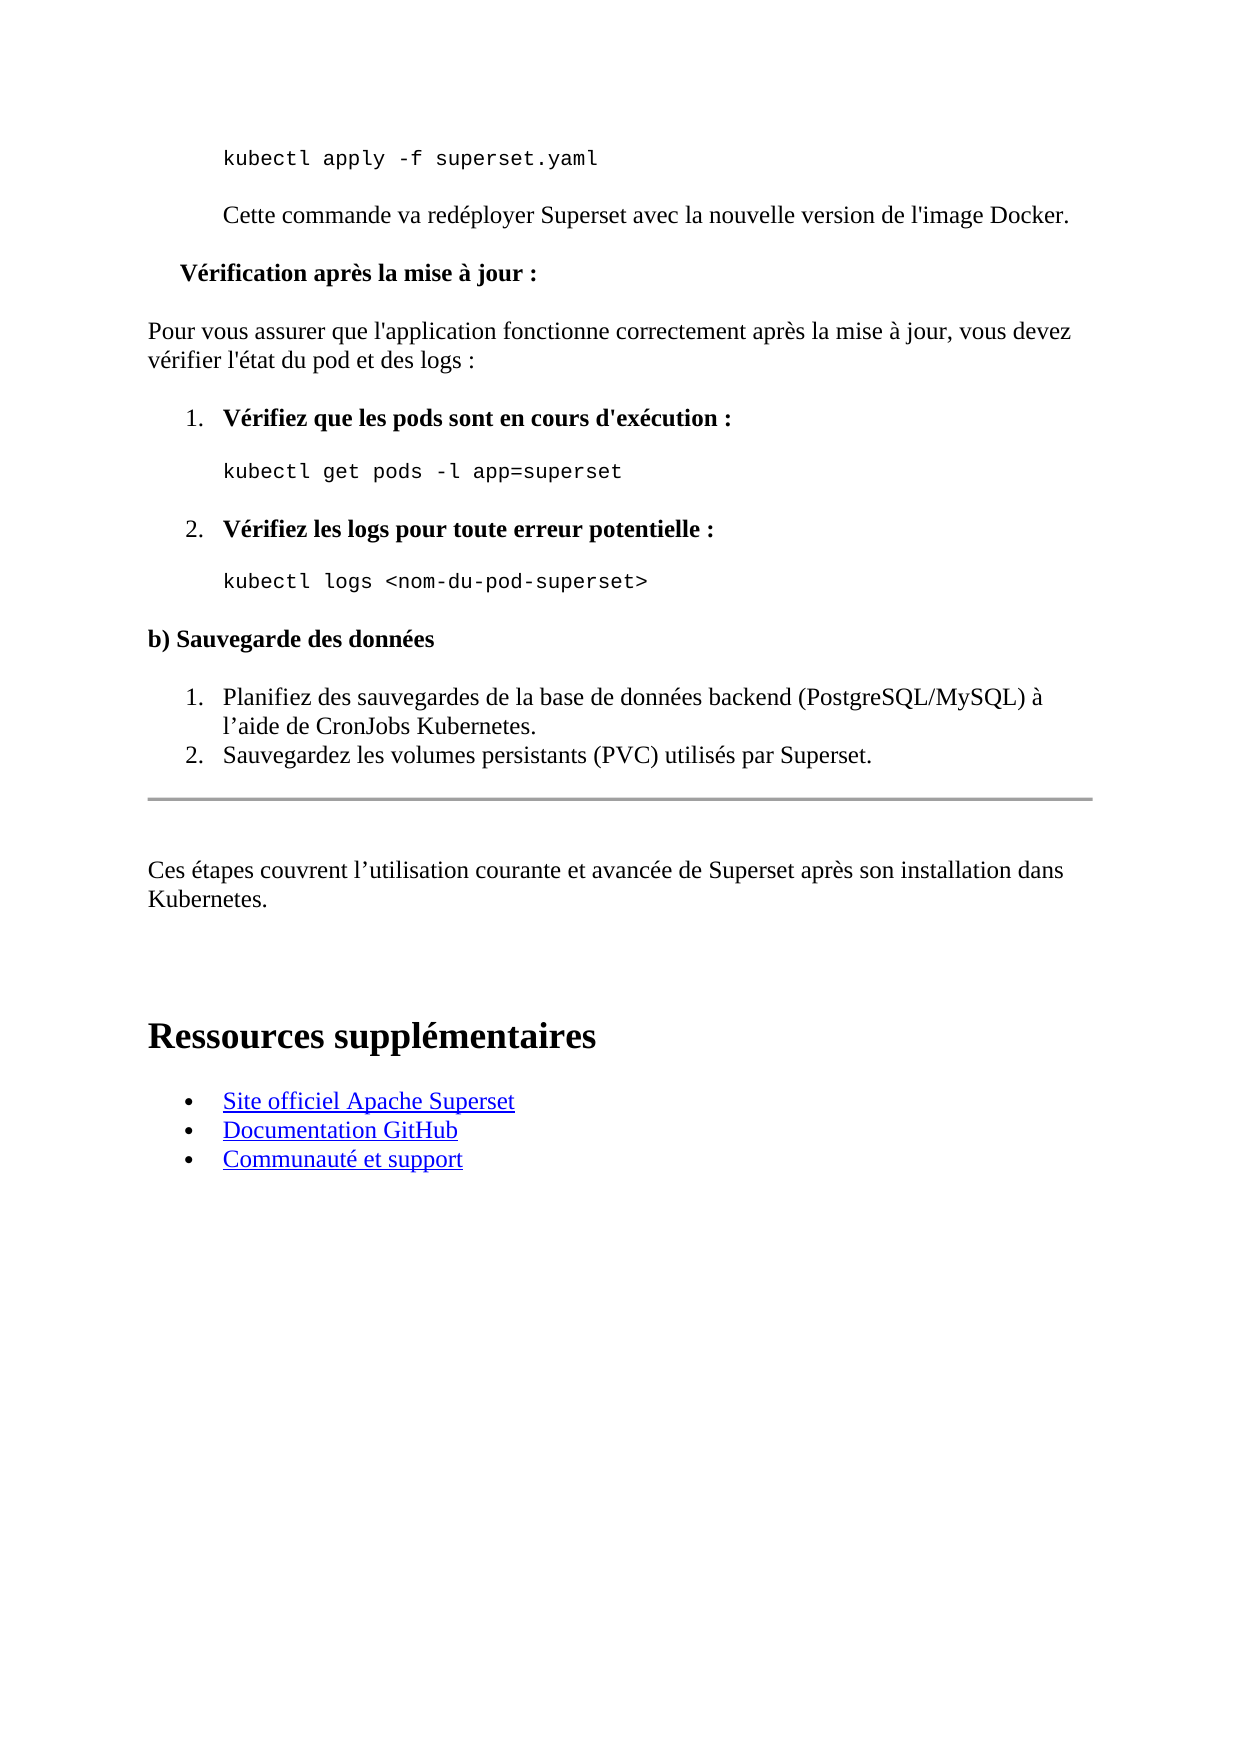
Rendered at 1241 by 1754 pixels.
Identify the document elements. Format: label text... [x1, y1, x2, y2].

list Vérifiez les logs pour toute erreur potentielle : [185, 514, 1093, 542]
list Documentation GitHub [185, 1115, 1093, 1144]
text kubectl get pods -l app=superset [223, 461, 1093, 484]
text Pour vous assurer que l'application fonctionne correctement après la mise à jour, vous devez vérifier l'état du pod et des logs : [148, 316, 1093, 374]
text Ces étapes couvrent l’utilisation courante et avancée de Superset après son installation dans Kubernetes. [148, 855, 1093, 912]
text  Vérification après la mise à jour : [148, 258, 1093, 287]
text b) Sauvegarde des données [148, 624, 1093, 653]
list Sauvegardez les volumes persistants (PVC) utilisés par Superset. [185, 740, 1093, 768]
list Communauté et support [185, 1144, 1093, 1172]
text kubectl logs <nom-du-pod-superset> [223, 572, 1093, 595]
text kubectl apply -f superset.yaml [223, 148, 1093, 171]
text Cette commande va redéployer Superset avec la nouvelle version de l'image Docker. [223, 200, 1093, 229]
list Site officiel Apache Superset [185, 1086, 1093, 1115]
text Ressources supplémentaires [148, 1014, 1093, 1057]
list Planifiez des sauvegardes de la base de données backend (PostgreSQL/MySQL) à l’aide de CronJobs Kubernetes. [185, 682, 1093, 740]
list Vérifiez que les pods sont en cours d'exécution : [185, 403, 1093, 432]
